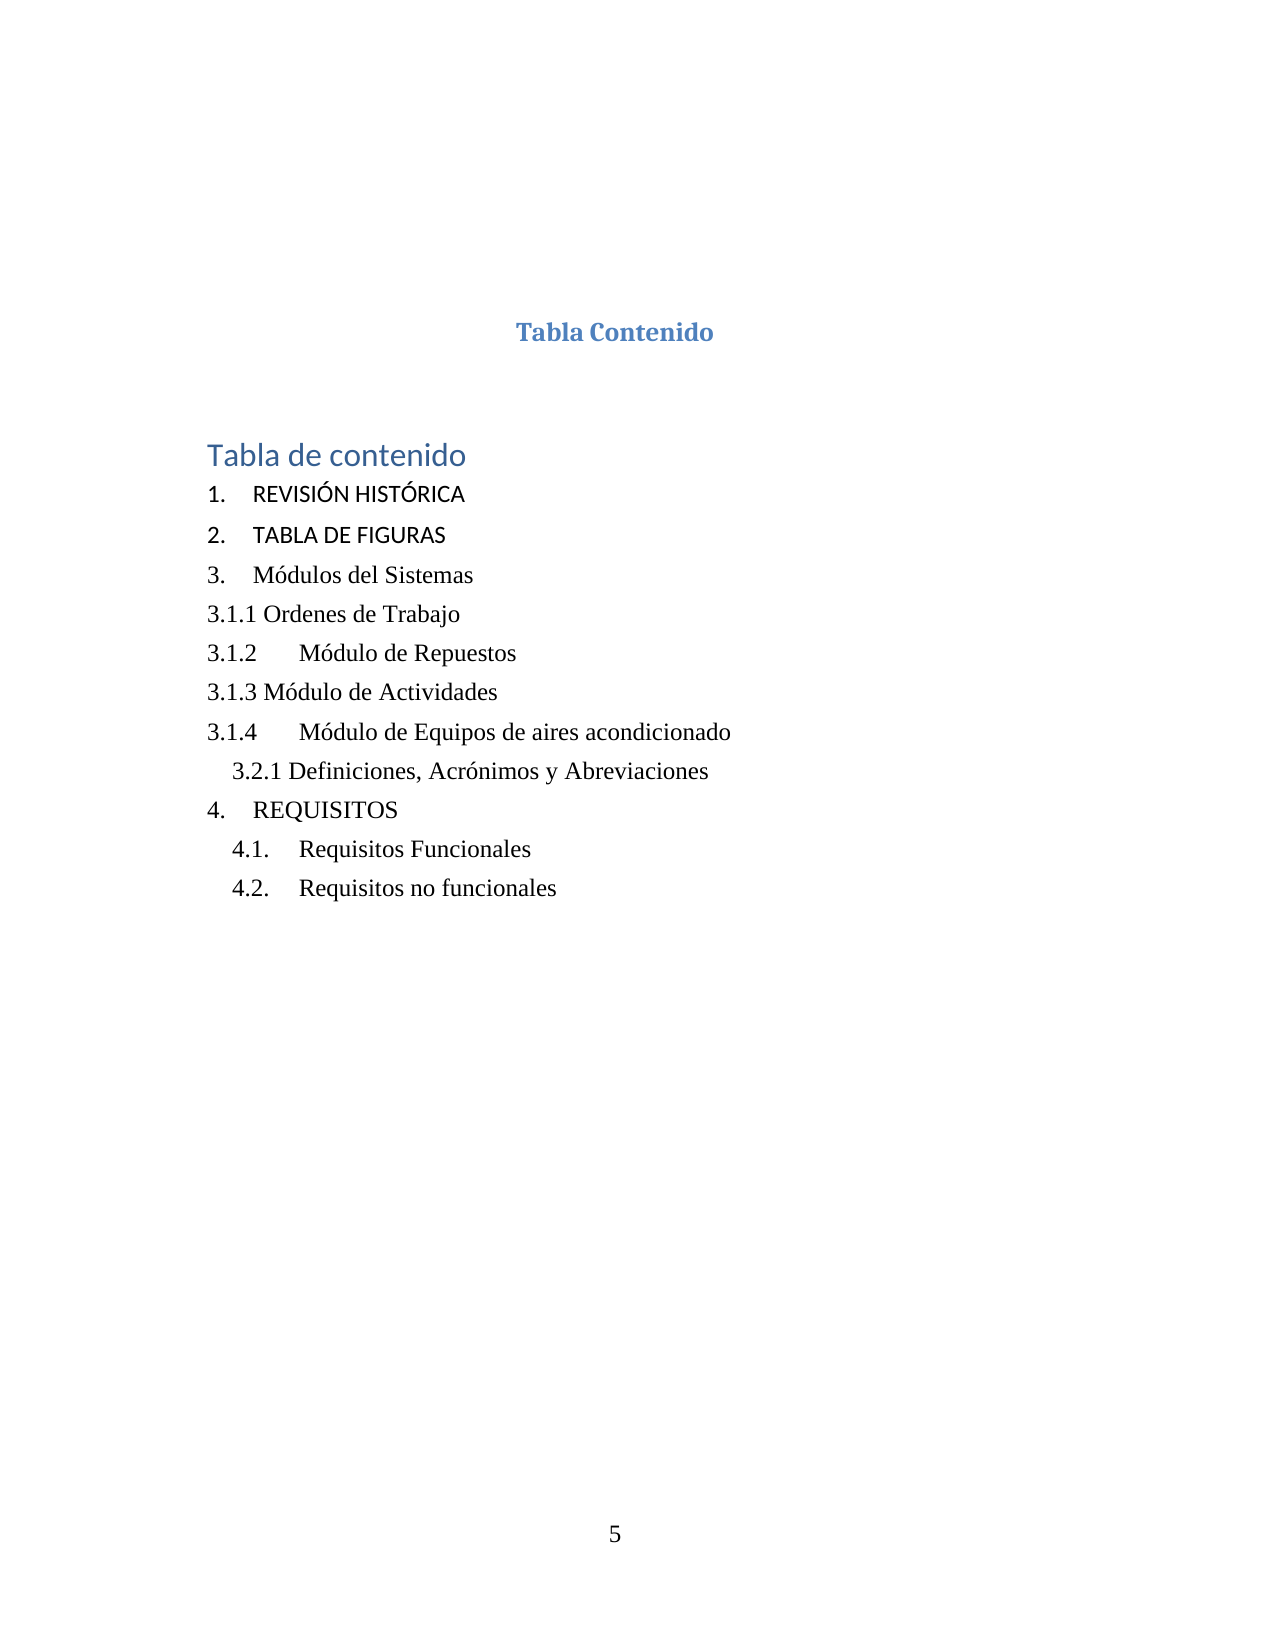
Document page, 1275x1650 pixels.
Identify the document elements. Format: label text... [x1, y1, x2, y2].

text Tabla Contenido [207, 317, 1023, 348]
